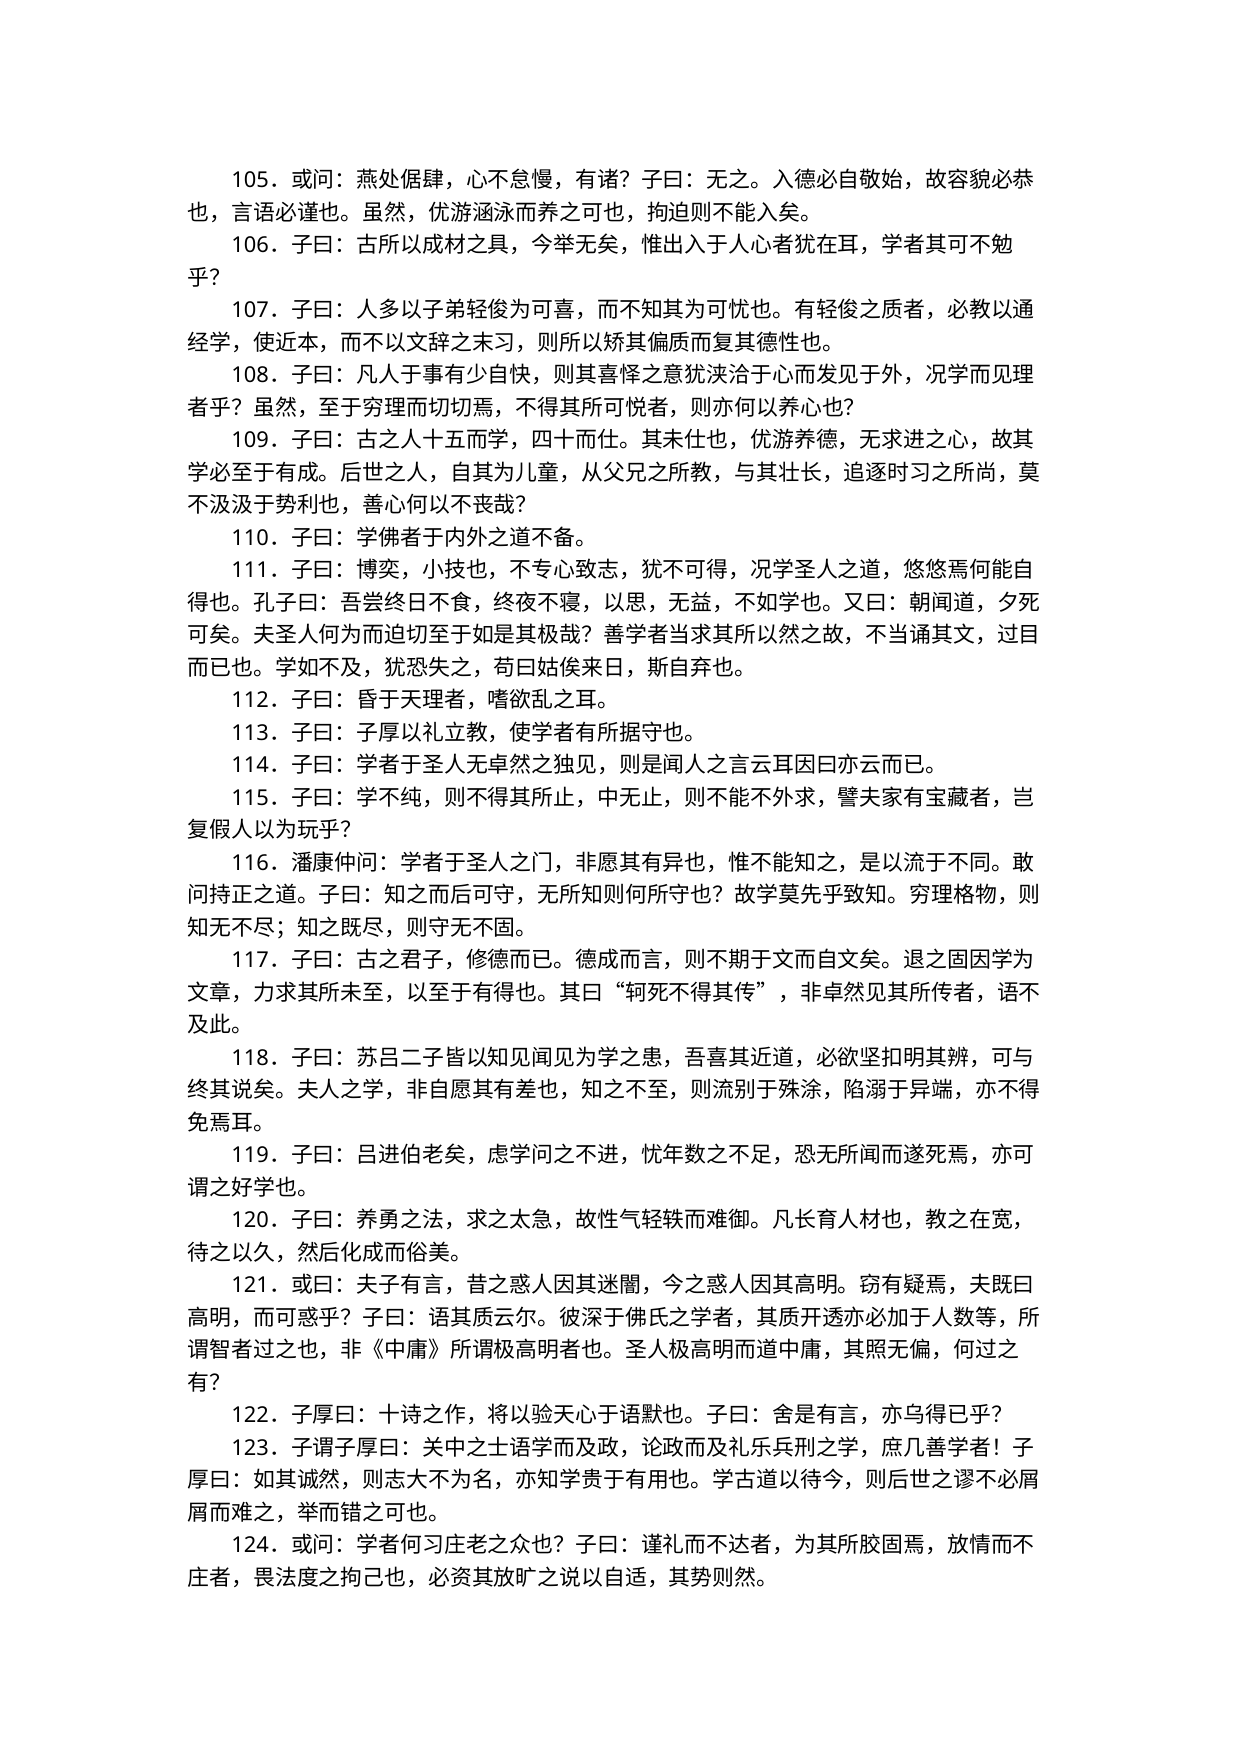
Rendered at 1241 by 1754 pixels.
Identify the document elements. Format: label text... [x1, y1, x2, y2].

list 或问：学者何习庄老之众也？子曰：谨礼而不达者，为其所胶固焉，放情而不庄者，畏法度之拘己也，必资其放旷之说以自适，其势则然。 [187, 1527, 1053, 1592]
list 子曰：学不纯，则不得其所止，中无止，则不能不外求，譬夫家有宝藏者，岂复假人以为玩乎？ [187, 779, 1053, 844]
list 子谓子厚曰：关中之士语学而及政，论政而及礼乐兵刑之学，庶几善学者！子厚曰：如其诚然，则志大不为名，亦知学贵于有用也。学古道以待今，则后世之谬不必屑屑而难之，举而错之可也。 [187, 1429, 1053, 1527]
list 子曰：凡人于事有少自快，则其喜怿之意犹浃洽于心而发见于外，况学而见理者乎？虽然，至于穷理而切切焉，不得其所可悦者，则亦何以养心也？ [187, 357, 1053, 422]
list 或问：燕处倨肆，心不怠慢，有诸？子曰：无之。入德必自敬始，故容貌必恭也，言语必谨也。虽然，优游涵泳而养之可也，拘迫则不能入矣。 [187, 162, 1053, 227]
list 子曰：昏于天理者，嗜欲乱之耳。 [187, 682, 1053, 714]
list 子曰：苏吕二子皆以知见闻见为学之患，吾喜其近道，必欲坚扣明其辨，可与终其说矣。夫人之学，非自愿其有差也，知之不至，则流别于殊涂，陷溺于异端，亦不得免焉耳。 [187, 1039, 1053, 1137]
list 子曰：子厚以礼立教，使学者有所据守也。 [187, 714, 1053, 747]
list 子厚曰：十诗之作，将以验天心于语默也。子曰：舍是有言，亦乌得已乎？ [187, 1397, 1053, 1429]
list 子曰：古之君子，修德而已。德成而言，则不期于文而自文矣。退之固因学为文章，力求其所未至，以至于有得也。其曰“轲死不得其传”，非卓然见其所传者，语不及此。 [187, 942, 1053, 1039]
list 子曰：人多以子弟轻俊为可喜，而不知其为可忧也。有轻俊之质者，必教以通经学，使近本，而不以文辞之末习，则所以矫其偏质而复其德性也。 [187, 292, 1053, 357]
list 子曰：博奕，小技也，不专心致志，犹不可得，况学圣人之道，悠悠焉何能自得也。孔子曰：吾尝终日不食，终夜不寝，以思，无益，不如学也。又曰：朝闻道，夕死可矣。夫圣人何为而迫切至于如是其极哉？善学者当求其所以然之故，不当诵其文，过目而已也。学如不及，犹恐失之，苟曰姑俟来日，斯自弃也。 [187, 552, 1053, 682]
list 子曰：学者于圣人无卓然之独见，则是闻人之言云耳因曰亦云而已。 [187, 747, 1053, 779]
list 子曰：古所以成材之具，今举无矣，惟出入于人心者犹在耳，学者其可不勉乎？ [187, 227, 1053, 292]
list 子曰：学佛者于内外之道不备。 [187, 519, 1053, 552]
list 子曰：吕进伯老矣，虑学问之不进，忧年数之不足，恐无所闻而遂死焉，亦可谓之好学也。 [187, 1137, 1053, 1202]
list 或曰：夫子有言，昔之惑人因其迷闇，今之惑人因其高明。窃有疑焉，夫既曰高明，而可惑乎？子曰：语其质云尔。彼深于佛氏之学者，其质开透亦必加于人数等，所谓智者过之也，非《中庸》所谓极高明者也。圣人极高明而道中庸，其照无偏，何过之有？ [187, 1267, 1053, 1397]
list 子曰：养勇之法，求之太急，故性气轻轶而难御。凡长育人材也，教之在宽，待之以久，然后化成而俗美。 [187, 1202, 1053, 1267]
list 子曰：古之人十五而学，四十而仕。其未仕也，优游养德，无求进之心，故其学必至于有成。后世之人，自其为儿童，从父兄之所教，与其壮长，追逐时习之所尚，莫不汲汲于势利也，善心何以不丧哉？ [187, 422, 1053, 519]
list 潘康仲问：学者于圣人之门，非愿其有异也，惟不能知之，是以流于不同。敢问持正之道。子曰：知之而后可守，无所知则何所守也？故学莫先乎致知。穷理格物，则知无不尽；知之既尽，则守无不固。 [187, 844, 1053, 942]
